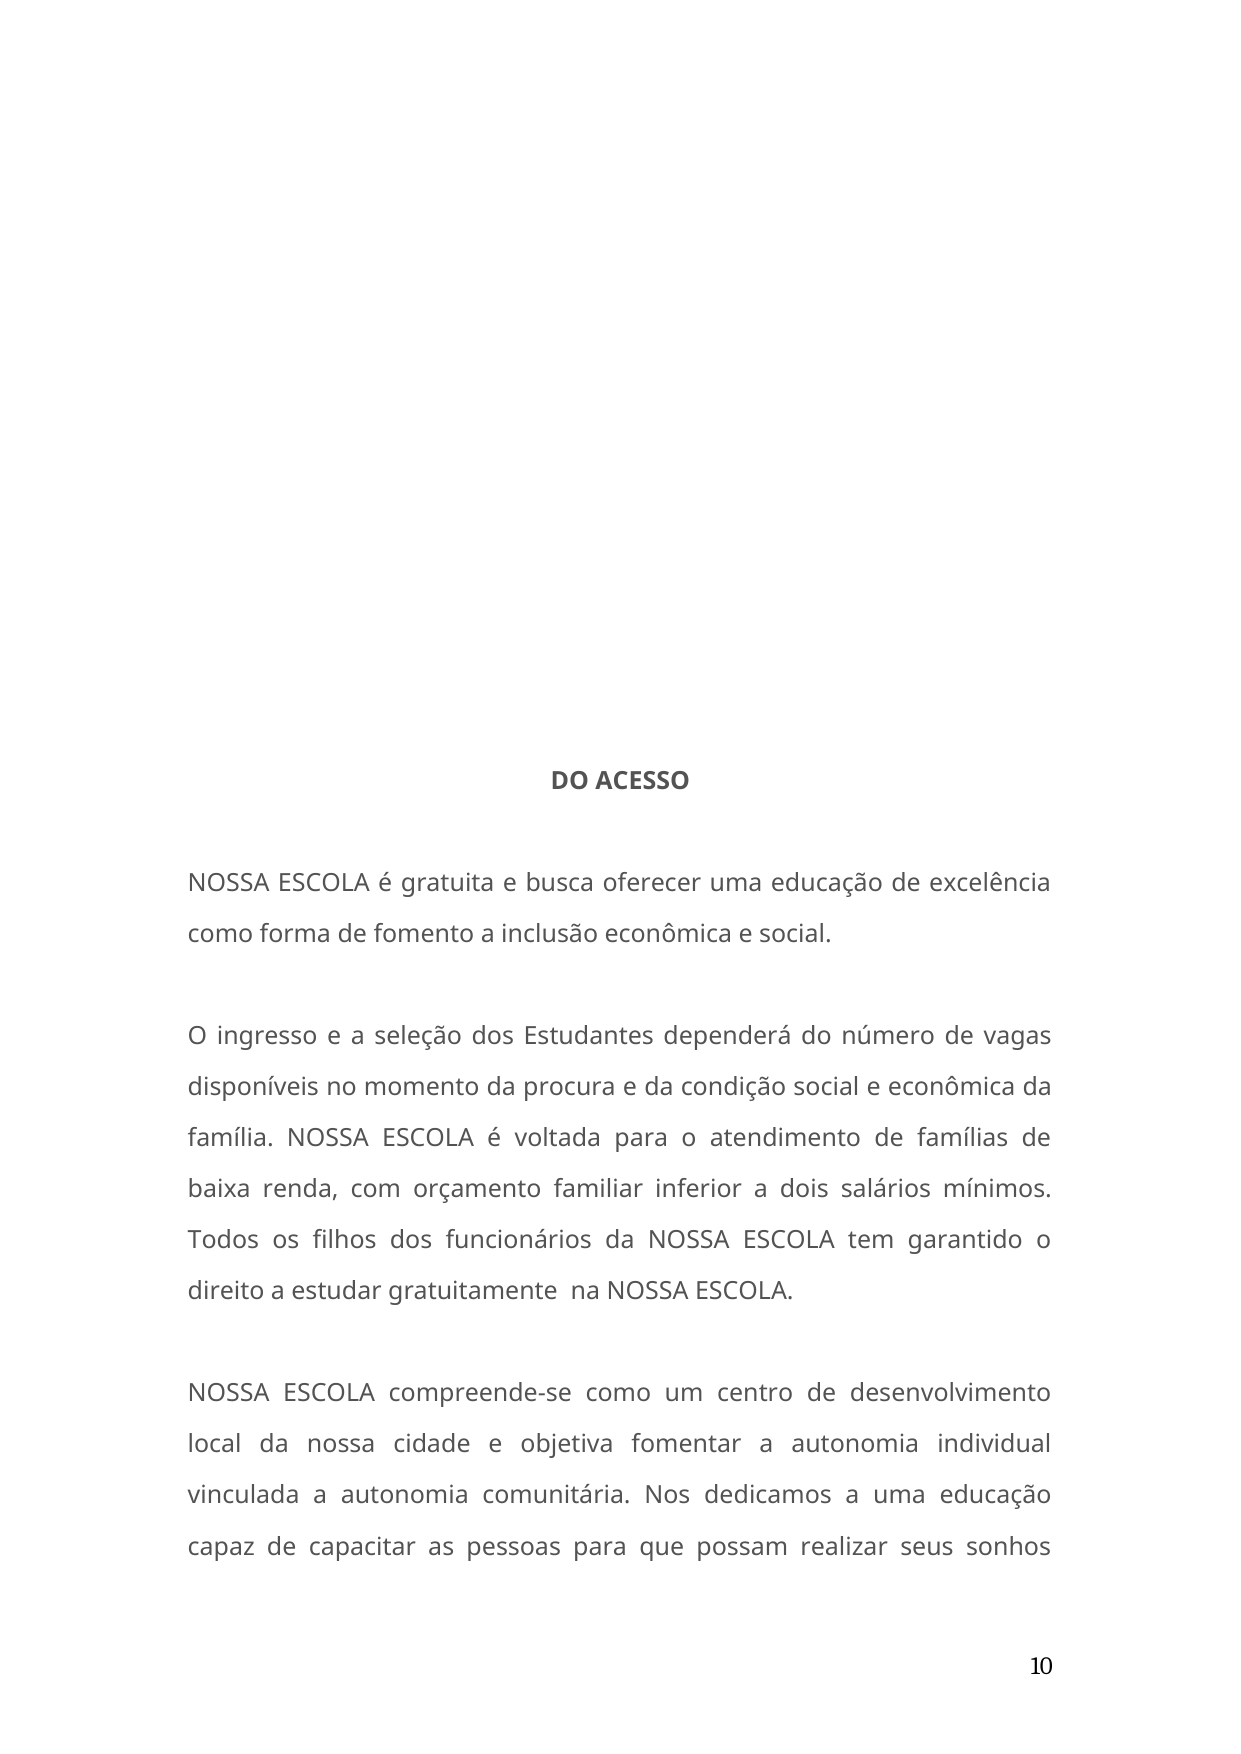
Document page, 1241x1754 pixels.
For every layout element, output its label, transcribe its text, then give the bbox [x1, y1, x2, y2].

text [187, 1375, 1053, 1562]
text O ingresso e a seleção dos Estudantes dependerá do número de vagas disponíveis no momento da procura e da condição social e econômica da família. NOSSA ESCOLA é voltada para o atendimento de famílias de baixa renda, com orçamento familiar inferior a dois salários mínimos. Todos os filhos dos funcionários da NOSSA ESCOLA tem garantido o direito a estudar gratuitamente na NOSSA ESCOLA. [187, 1018, 1053, 1307]
text NOSSA ESCOLA é gratuita e busca oferecer uma educação de excelência como forma de fomento a inclusão econômica e social. [187, 864, 1053, 950]
text DO ACESSO [187, 762, 1053, 797]
